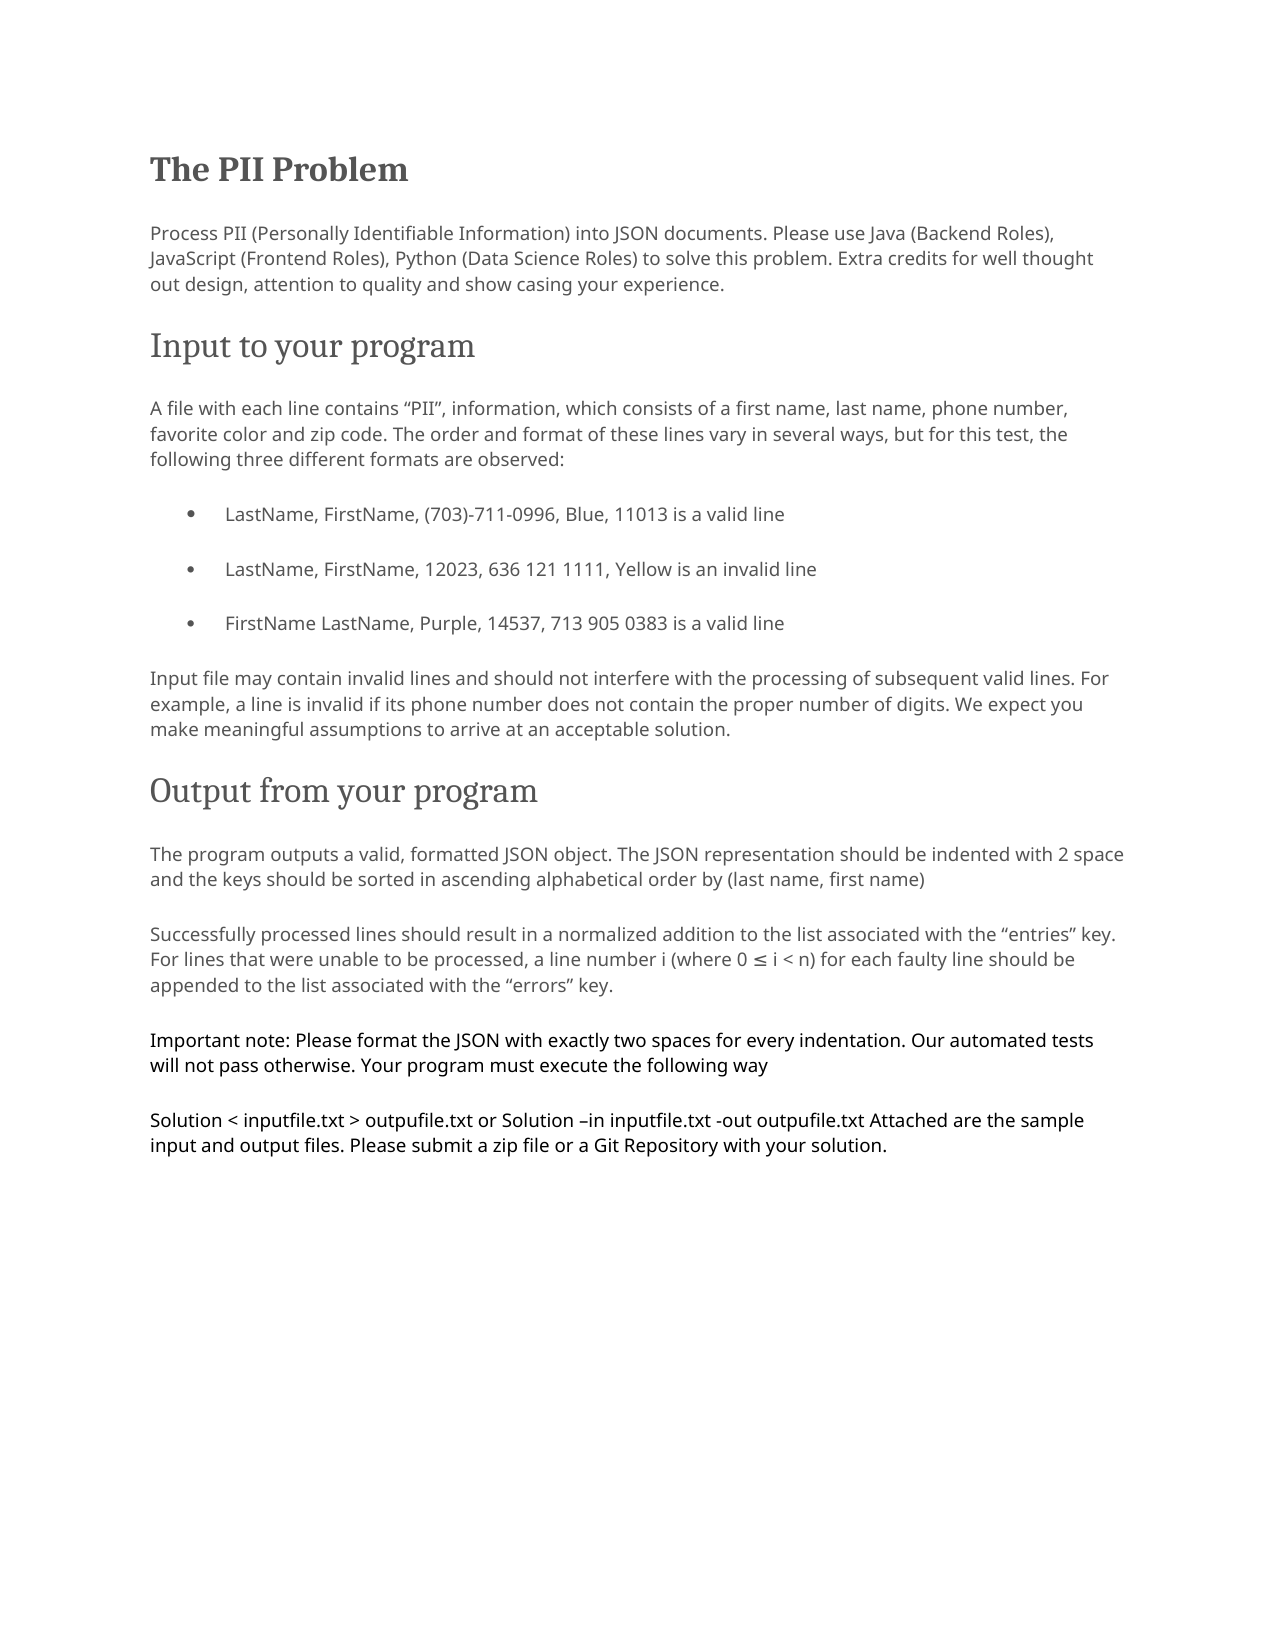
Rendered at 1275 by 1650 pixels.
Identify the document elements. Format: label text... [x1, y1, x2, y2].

text Important note: Please format the JSON with exactly two spaces for every indentation. Our automated tests will not pass otherwise. Your program must execute the following way [150, 1027, 1125, 1078]
text Process PII (Personally Identifiable Information) into JSON documents. Please use Java (Backend Roles), JavaScript (Frontend Roles), Python (Data Science Roles) to solve this problem. Extra credits for well thought out design, attention to quality and show casing your experience. [150, 220, 1125, 296]
text Output from your program [150, 771, 1125, 812]
list LastName, FirstName, (703)-711-0996, Blue, 11013 is a valid line [187, 501, 1125, 527]
text Solution < inputfile.txt > outpufile.txt or Solution –in inputfile.txt -out outpufile.txt Attached are the sample input and output files. Please submit a zip file or a Git Repository with your solution. [150, 1107, 1125, 1158]
text The program outputs a valid, formatted JSON object. The JSON representation should be indented with 2 space and the keys should be sorted in ascending alphabetical order by (last name, first name) [150, 841, 1125, 892]
text Input to your program [150, 326, 1125, 366]
list FirstName LastName, Purple, 14537, 713 905 0383 is a valid line [187, 611, 1125, 636]
text Successfully processed lines should result in a normalized addition to the list associated with the “entries” key. For lines that were unable to be processed, a line number i (where 0 ≤ i < n) for each faulty line should be appended to the list associated with the “errors” key. [150, 921, 1125, 998]
list LastName, FirstName, 12023, 636 121 1111, Yellow is an invalid line [187, 556, 1125, 581]
text The PII Problem [150, 150, 1125, 191]
text Input file may contain invalid lines and should not interfere with the processing of subsequent valid lines. For example, a line is invalid if its phone number does not contain the proper number of digits. We expect you make meaningful assumptions to arrive at an acceptable solution. [150, 665, 1125, 742]
text A file with each line contains “PII”, information, which consists of a first name, last name, phone number, favorite color and zip code. The order and format of these lines vary in several ways, but for this test, the following three different formats are observed: [150, 396, 1125, 472]
